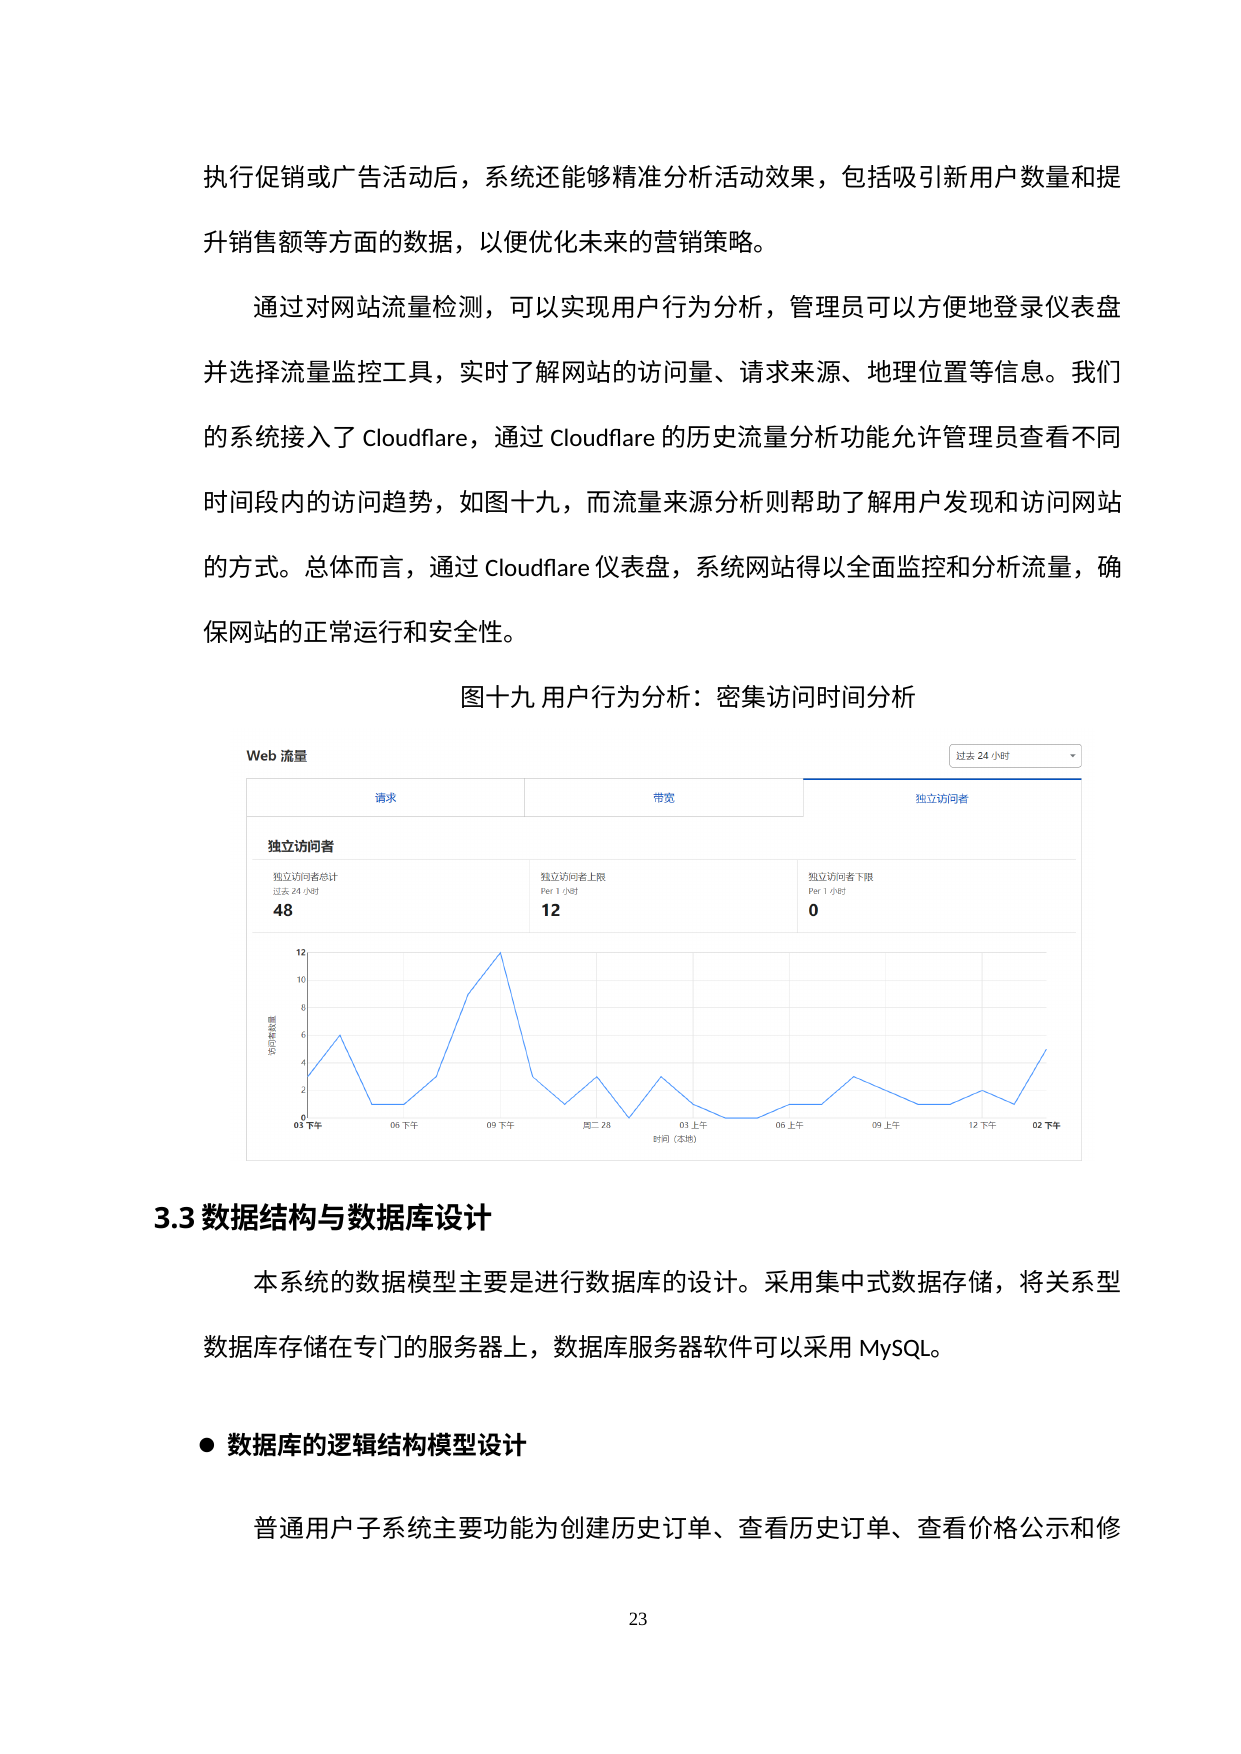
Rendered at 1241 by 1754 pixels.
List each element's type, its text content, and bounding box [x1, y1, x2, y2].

text 图十九 用户行为分析：密集访问时间分析 [204, 663, 1122, 728]
picture [230, 728, 1096, 1161]
subtitle 3.3数据结构与数据库设计 [153, 1183, 1122, 1248]
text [204, 143, 1122, 273]
text 通过对网站流量检测，可以实现用户行为分析，管理员可以方便地登录仪表盘并选择流量监控工具，实时了解网站的访问量、请求来源、地理位置等信息。我们的系统接入了Cloudflare，通过Cloudflare的历史流量分析功能允许管理员查看不同时间段内的访问趋势，如图十九，而流量来源分析则帮助了解用户发现和访问网站的方式。总体而言，通过Cloudflare仪表盘，系统网站得以全面监控和分析流量，确保网站的正常运行和安全性。 [204, 273, 1122, 663]
text 数据库的逻辑结构模型设计 [197, 1411, 1122, 1476]
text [204, 1494, 1122, 1559]
text 本系统的数据模型主要是进行数据库的设计。采用集中式数据存储，将关系型数据库存储在专门的服务器上，数据库服务器软件可以采用MySQL。 [204, 1248, 1122, 1378]
